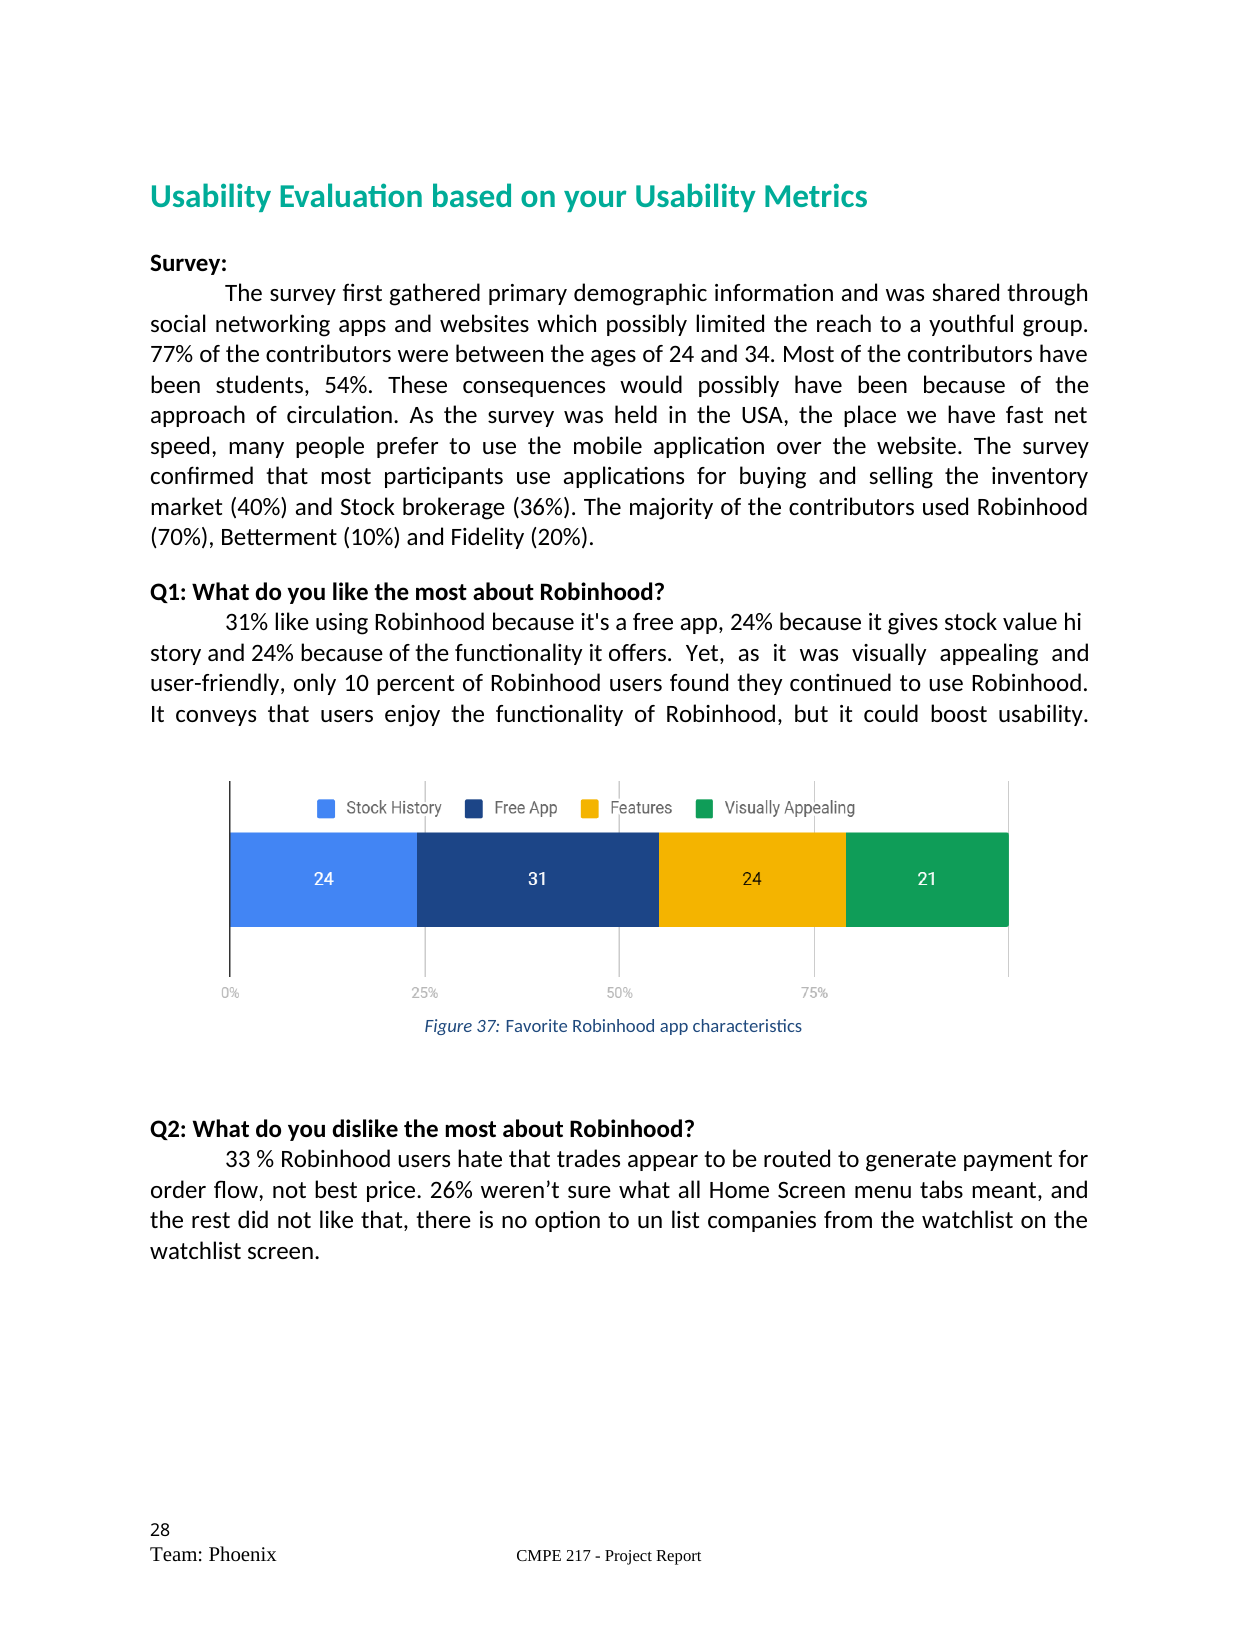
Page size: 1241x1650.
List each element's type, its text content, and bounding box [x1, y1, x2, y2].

subtitle Usability Evaluation based on your Usability Metrics [150, 175, 1090, 216]
text 33 % Robinhood users hate that trades appear to be routed to generate payment for order flow, not best price. 26% weren’t sure what all Home Screen menu tabs meant, and the rest did not like that, there is no option to un list companies from the watchlist on the watchlist screen. [150, 1143, 1090, 1265]
text Figure 37: Favorite Robinhood app characteristics [150, 1014, 1090, 1037]
text Q1: What do you like the most about Robinhood? [150, 576, 1090, 606]
text The survey first gathered primary demographic information and was shared through social networking apps and websites which possibly limited the reach to a youthful group. 77% of the contributors were between the ages of 24 and 34. Most of the contributors have been students, 54%. These consequences would possibly have been because of the approach of circulation. As the survey was held in the USA, the place we have fast net speed, many people prefer to use the mobile application over the website. The survey confirmed that most participants use applications for buying and selling the inventory market (40%) and Stock brokerage (36%). The majority of the contributors used Robinhood (70%), Betterment (10%) and Fidelity (20%). [150, 277, 1090, 552]
picture [150, 728, 1022, 1015]
text Q2: What do you dislike the most about Robinhood? [150, 1113, 1090, 1143]
text Survey: [150, 247, 1090, 277]
